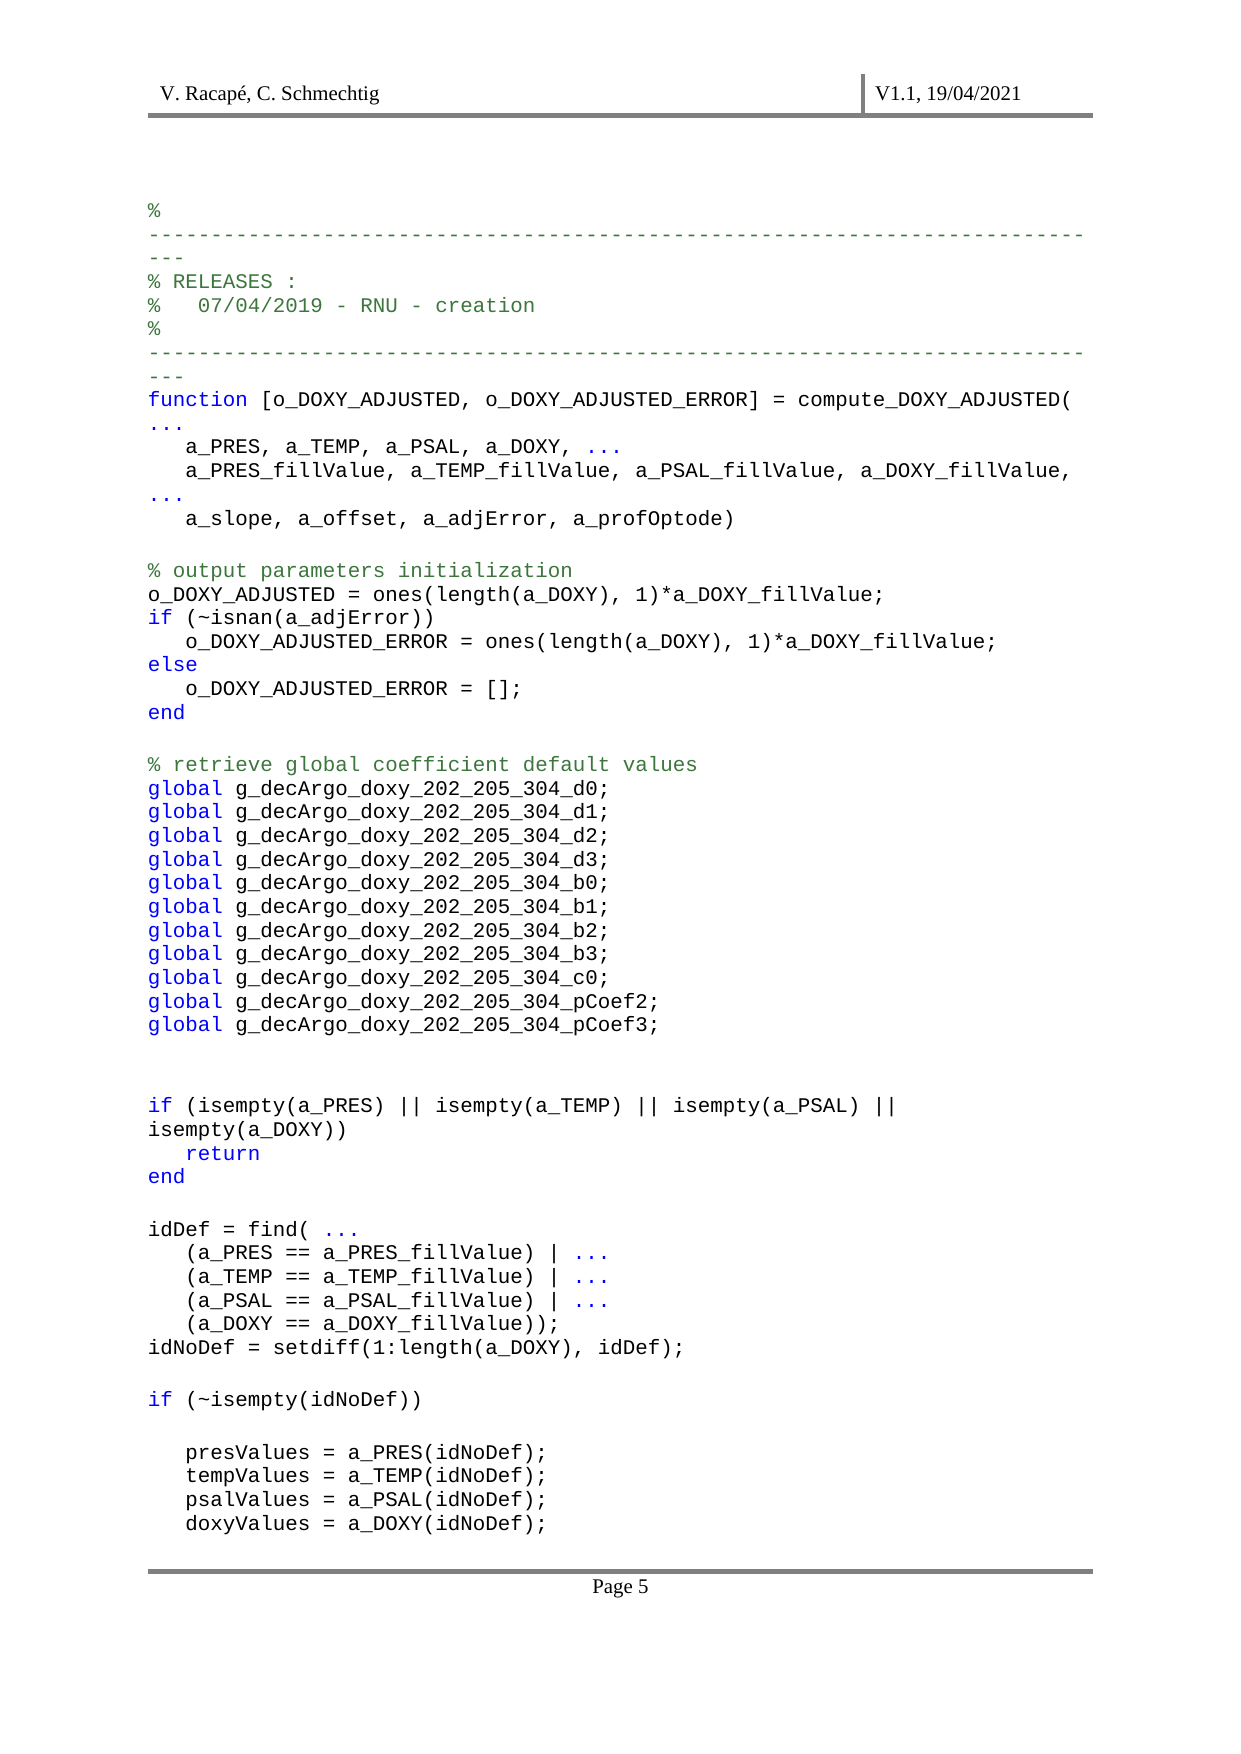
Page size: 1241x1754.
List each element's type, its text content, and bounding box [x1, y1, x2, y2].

text a_slope, a_offset, a_adjError, a_profOptode) [148, 507, 1093, 531]
text o_DOXY_ADJUSTED = ones(length(a_DOXY), 1)*a_DOXY_fillValue; [148, 583, 1093, 607]
text (a_DOXY == a_DOXY_fillValue)); [148, 1313, 1093, 1337]
text a_PRES, a_TEMP, a_PSAL, a_DOXY, ... [148, 437, 1093, 460]
text global g_decArgo_doxy_202_205_304_b1; [148, 896, 1093, 920]
text % ------------------------------------------------------------------------------ [148, 200, 1093, 271]
text global g_decArgo_doxy_202_205_304_d2; [148, 825, 1093, 849]
text (a_PSAL == a_PSAL_fillValue) | ... [148, 1290, 1093, 1313]
text % retrieve global coefficient default values [148, 754, 1093, 778]
text (a_PRES == a_PRES_fillValue) | ... [148, 1242, 1093, 1266]
text psalValues = a_PSAL(idNoDef); [148, 1489, 1093, 1513]
text presValues = a_PRES(idNoDef); [148, 1442, 1093, 1465]
text end [148, 702, 1093, 725]
text global g_decArgo_doxy_202_205_304_d1; [148, 801, 1093, 825]
text if (isempty(a_PRES) || isempty(a_TEMP) || isempty(a_PSAL) || isempty(a_DOXY)) [148, 1095, 1093, 1143]
text % RELEASES : [148, 271, 1093, 295]
text % output parameters initialization [148, 560, 1093, 583]
text return [148, 1143, 1093, 1166]
text global g_decArgo_doxy_202_205_304_b2; [148, 920, 1093, 943]
text % ------------------------------------------------------------------------------ [148, 318, 1093, 389]
text if (~isnan(a_adjError)) [148, 607, 1093, 631]
text function [o_DOXY_ADJUSTED, o_DOXY_ADJUSTED_ERROR] = compute_DOXY_ADJUSTED( ... [148, 389, 1093, 437]
text global g_decArgo_doxy_202_205_304_b0; [148, 872, 1093, 896]
text if (~isempty(idNoDef)) [148, 1389, 1093, 1413]
text global g_decArgo_doxy_202_205_304_d0; [148, 778, 1093, 801]
text a_PRES_fillValue, a_TEMP_fillValue, a_PSAL_fillValue, a_DOXY_fillValue, ... [148, 460, 1093, 507]
text global g_decArgo_doxy_202_205_304_b3; [148, 943, 1093, 967]
text idDef = find( ... [148, 1219, 1093, 1242]
text (a_TEMP == a_TEMP_fillValue) | ... [148, 1266, 1093, 1290]
text doxyValues = a_DOXY(idNoDef); [148, 1513, 1093, 1536]
text idNoDef = setdiff(1:length(a_DOXY), idDef); [148, 1337, 1093, 1361]
text o_DOXY_ADJUSTED_ERROR = ones(length(a_DOXY), 1)*a_DOXY_fillValue; [148, 631, 1093, 654]
text global g_decArgo_doxy_202_205_304_c0; [148, 967, 1093, 991]
text % 07/04/2019 - RNU - creation [148, 295, 1093, 318]
text o_DOXY_ADJUSTED_ERROR = []; [148, 678, 1093, 702]
text global g_decArgo_doxy_202_205_304_pCoef2; [148, 991, 1093, 1014]
text global g_decArgo_doxy_202_205_304_pCoef3; [148, 1014, 1093, 1038]
text global g_decArgo_doxy_202_205_304_d3; [148, 849, 1093, 872]
text else [148, 654, 1093, 678]
text tempValues = a_TEMP(idNoDef); [148, 1465, 1093, 1489]
text end [148, 1166, 1093, 1190]
